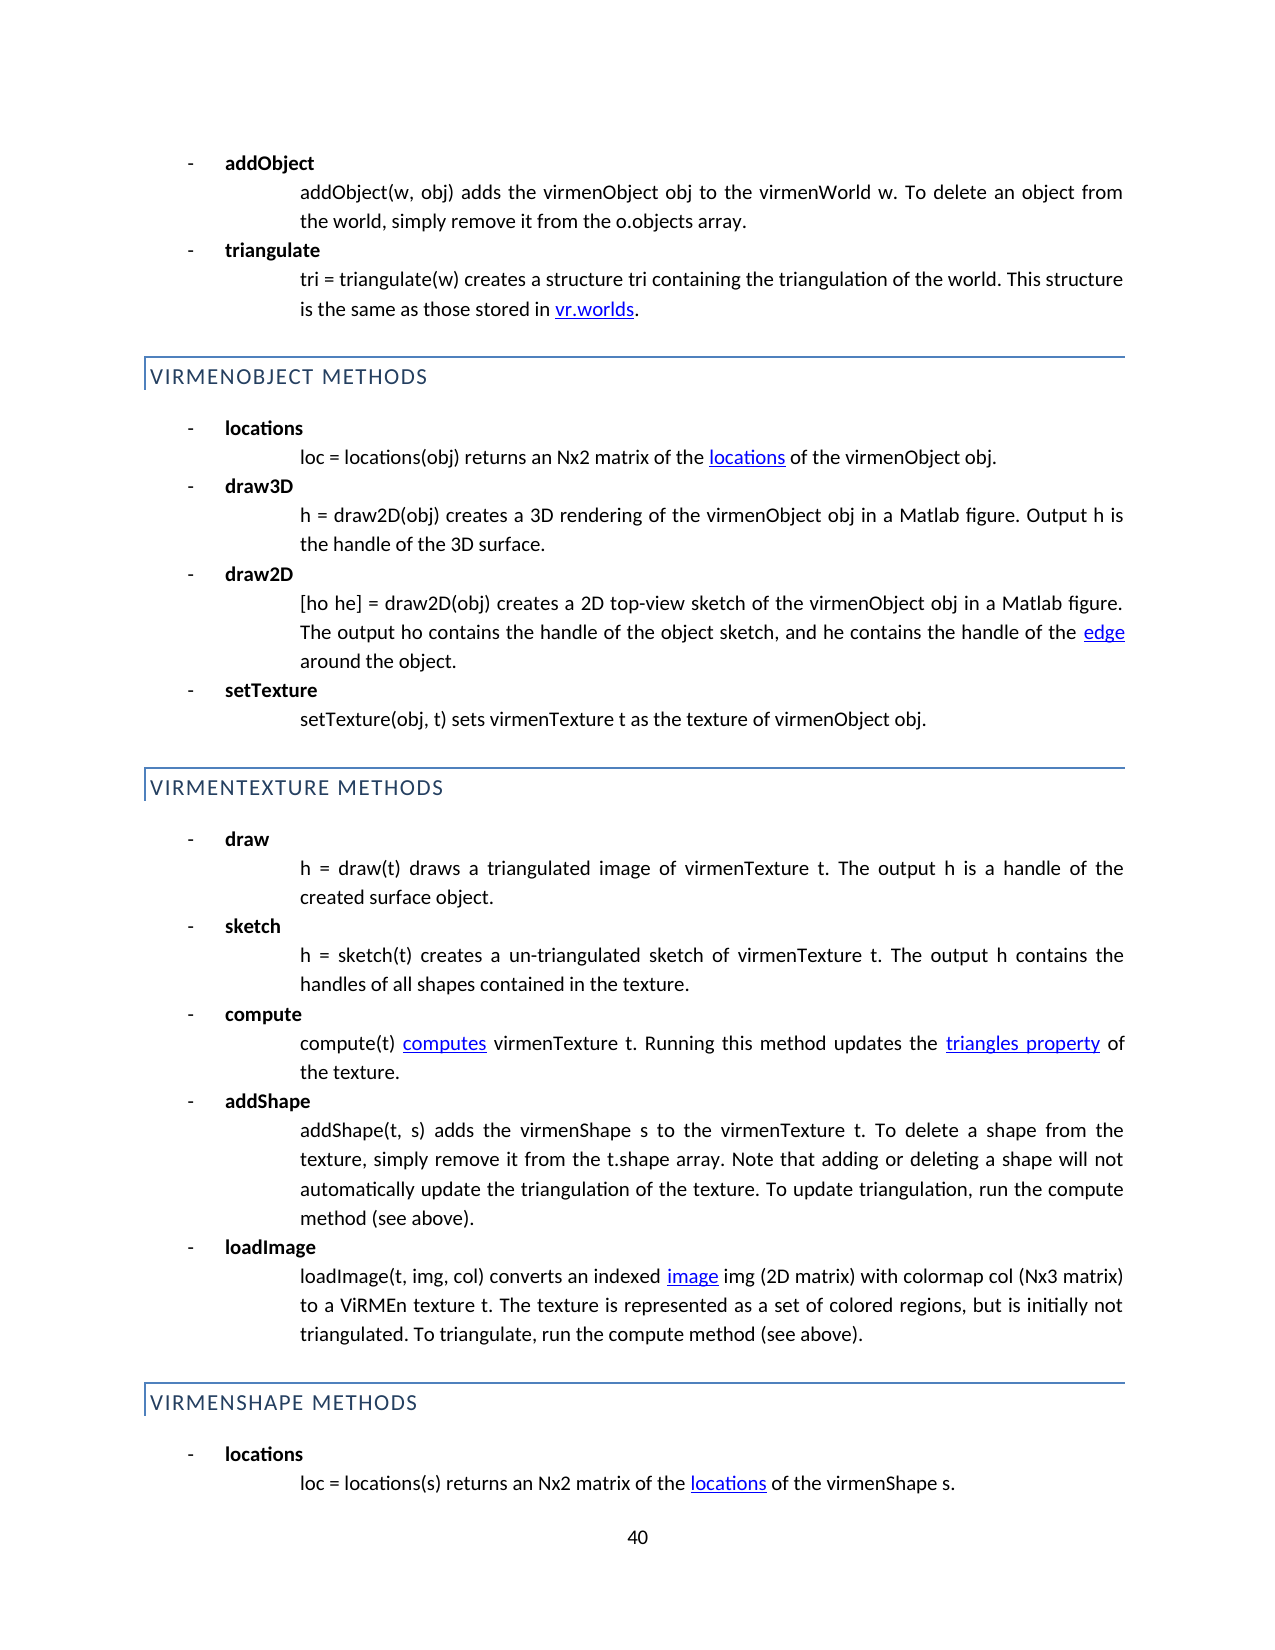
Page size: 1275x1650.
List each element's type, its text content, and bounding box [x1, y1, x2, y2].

subtitle virmenTexture methods [146, 769, 1125, 801]
list loc = locations(obj) returns an Nx2 matrix of the locations of the virmenObject obj. [300, 444, 1125, 469]
list loadImage [187, 1234, 1125, 1259]
list setTexture [187, 677, 1125, 703]
list addShape(t, s) adds the virmenShape s to the virmenTexture t. To delete a shape from the texture, simply remove it from the t.shape array. Note that adding or deleting a shape will not automatically update the triangulation of the texture. To update triangulation, run the compute method (see above). [300, 1117, 1125, 1230]
subtitle virmenObject methods [146, 358, 1125, 390]
list draw3D [187, 473, 1125, 499]
list h = draw2D(obj) creates a 3D rendering of the virmenObject obj in a Matlab figure. Output h is the handle of the 3D surface. [300, 502, 1125, 557]
list draw2D [187, 561, 1125, 586]
list draw [187, 826, 1125, 851]
list locations [187, 1441, 1125, 1466]
list compute(t) computes virmenTexture t. Running this method updates the triangles property of the texture. [300, 1030, 1125, 1084]
list addShape [187, 1088, 1125, 1114]
list [ho he] = draw2D(obj) creates a 2D top-view sketch of the virmenObject obj in a Matlab figure. The output ho contains the handle of the object sketch, and he contains the handle of the edge around the object. [300, 590, 1125, 674]
list h = draw(t) draws a triangulated image of virmenTexture t. The output h is a handle of the created surface object. [300, 855, 1125, 909]
list h = sketch(t) creates a un-triangulated sketch of virmenTexture t. The output h contains the handles of all shapes contained in the texture. [300, 942, 1125, 997]
list setTexture(obj, t) sets virmenTexture t as the texture of virmenObject obj. [300, 707, 1125, 732]
subtitle virmenShape methods [146, 1384, 1125, 1416]
list locations [187, 415, 1125, 440]
list addObject(w, obj) adds the virmenObject obj to the virmenWorld w. To delete an object from the world, simply remove it from the o.objects array. [300, 179, 1125, 234]
list addObject [187, 150, 1125, 175]
list sketch [187, 913, 1125, 939]
list compute [187, 1001, 1125, 1026]
list triangulate [187, 237, 1125, 263]
list loc = locations(s) returns an Nx2 matrix of the locations of the virmenShape s. [300, 1470, 1125, 1495]
list tri = triangulate(w) creates a structure tri containing the triangulation of the world. This structure is the same as those stored in vr.worlds. [300, 267, 1125, 321]
list loadImage(t, img, col) converts an indexed image img (2D matrix) with colormap col (Nx3 matrix) to a ViRMEn texture t. The texture is represented as a set of colored regions, but is initially not triangulated. To triangulate, run the compute method (see above). [300, 1263, 1125, 1347]
